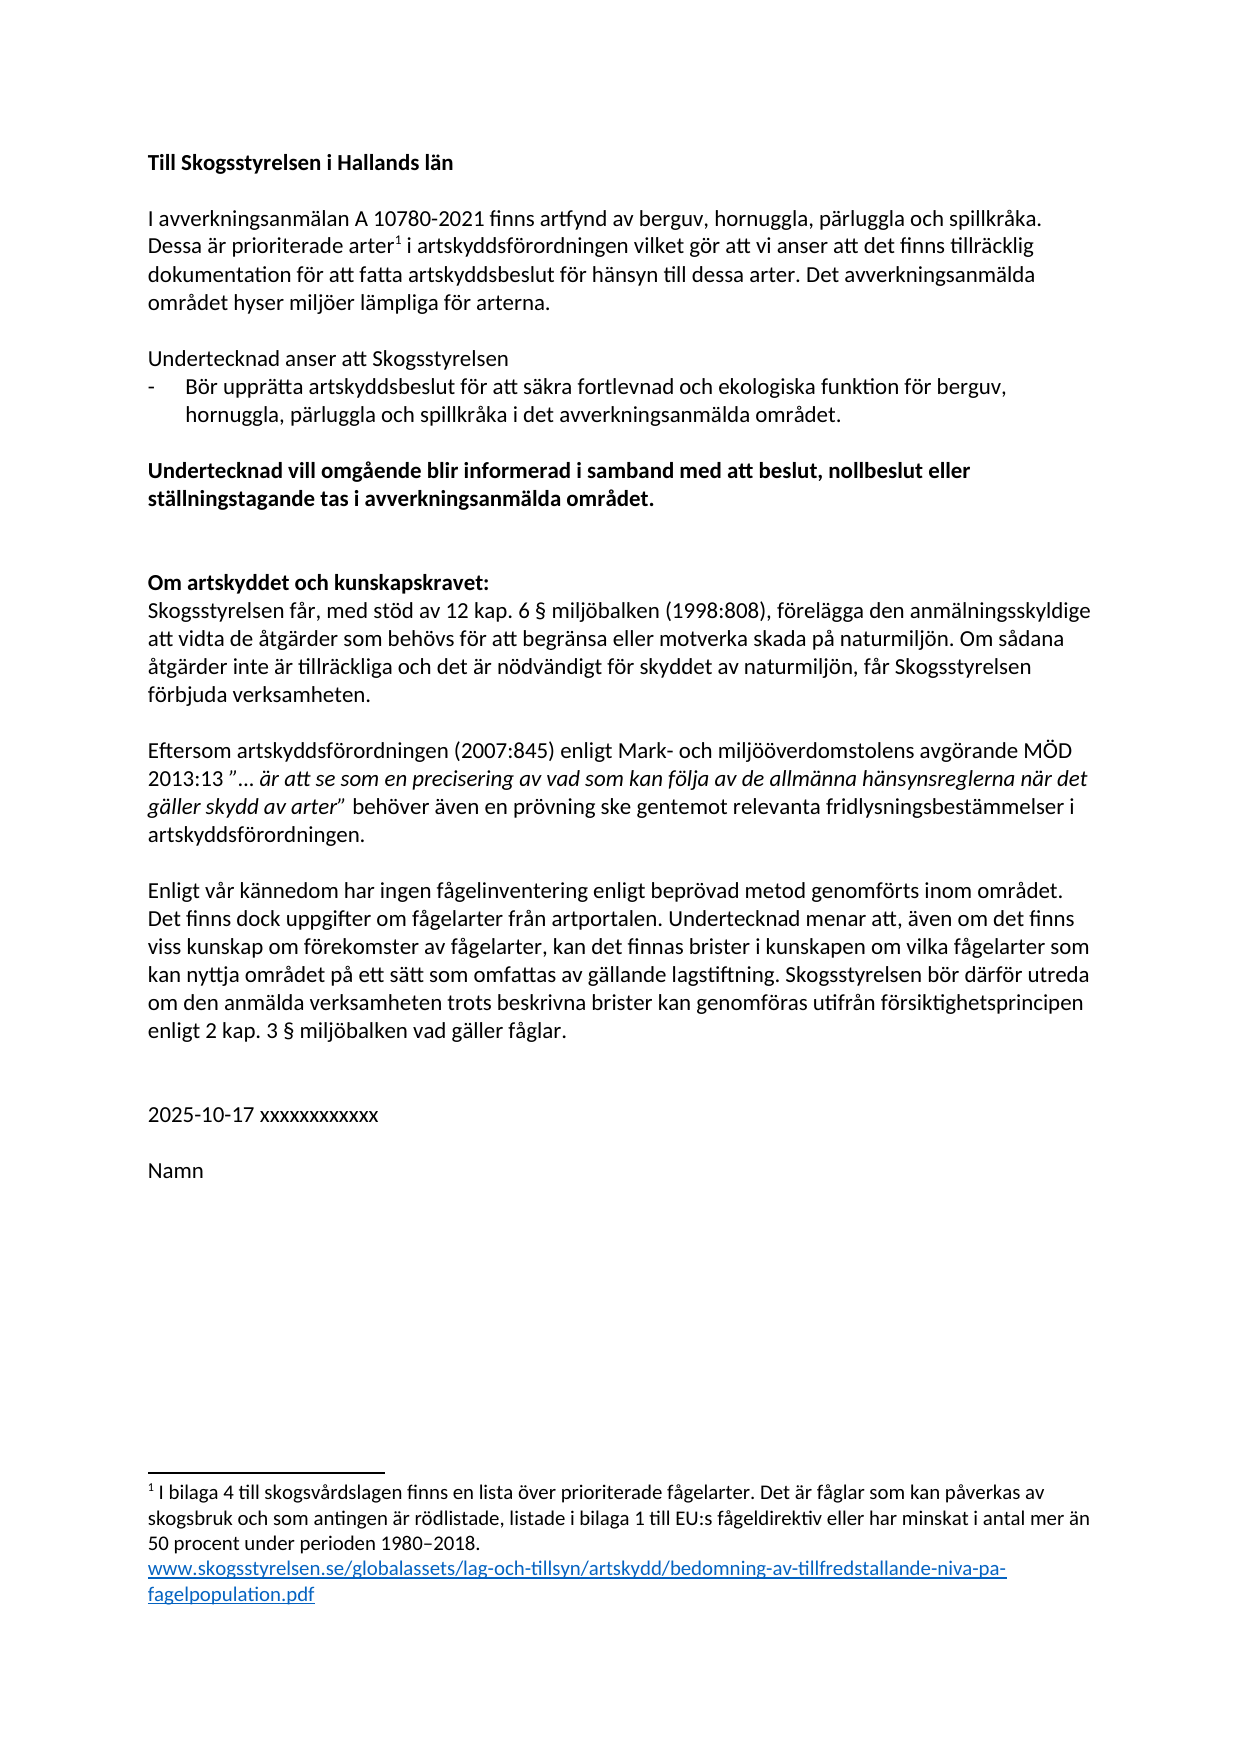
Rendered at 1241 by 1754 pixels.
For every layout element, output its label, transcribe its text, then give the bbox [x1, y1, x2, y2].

text Enligt vår kännedom har ingen fågelinventering enligt beprövad metod genomförts inom området. Det finns dock uppgifter om fågelarter från artportalen. Undertecknad menar att, även om det finns viss kunskap om förekomster av fågelarter, kan det finnas brister i kunskapen om vilka fågelarter som kan nyttja området på ett sätt som omfattas av gällande lagstiftning. Skogsstyrelsen bör därför utreda om den anmälda verksamheten trots beskrivna brister kan genomföras utifrån försiktighetsprincipen enligt 2 kap. 3 § miljöbalken vad gäller fåglar. [148, 876, 1093, 1044]
text Namn [148, 1156, 1093, 1184]
text gäller skydd av arter” behöver även en prövning ske gentemot relevanta fridlysningsbestämmelser i artskyddsförordningen. [148, 792, 1093, 848]
text Till Skogsstyrelsen i Hallands län [148, 148, 1093, 176]
text Skogsstyrelsen får, med stöd av 12 kap. 6 § miljöbalken (1998:808), förelägga den anmälningsskyldige att vidta de åtgärder som behövs för att begränsa eller motverka skada på naturmiljön. Om sådana åtgärder inte är tillräckliga och det är nödvändigt för skyddet av naturmiljön, får Skogsstyrelsen förbjuda verksamheten. [148, 596, 1093, 708]
list Bör upprätta artskyddsbeslut för att säkra fortlevnad och ekologiska funktion för berguv, hornuggla, pärluggla och spillkråka i det avverkningsanmälda området. [148, 372, 1093, 428]
text Om artskyddet och kunskapskravet: [148, 568, 1093, 596]
text Undertecknad vill omgående blir informerad i samband med att beslut, nollbeslut eller ställningstagande tas i avverkningsanmälda området. [148, 456, 1093, 512]
text Eftersom artskyddsförordningen (2007:845) enligt Mark- och miljööverdomstolens avgörande MÖD 2013:13 ”… är att se som en precisering av vad som kan följa av de allmänna hänsynsreglerna när det [148, 736, 1093, 792]
text I avverkningsanmälan A 10780-2021 finns artfynd av berguv, hornuggla, pärluggla och spillkråka. Dessa är prioriterade arter i artskyddsförordningen vilket gör att vi anser att det finns tillräcklig dokumentation för att fatta artskyddsbeslut för hänsyn till dessa arter. Det avverkningsanmälda området hyser miljöer lämpliga för arterna. [148, 204, 1093, 316]
text Undertecknad anser att Skogsstyrelsen [148, 344, 1093, 372]
text 2025-10-17 xxxxxxxxxxxx [148, 1100, 1093, 1128]
